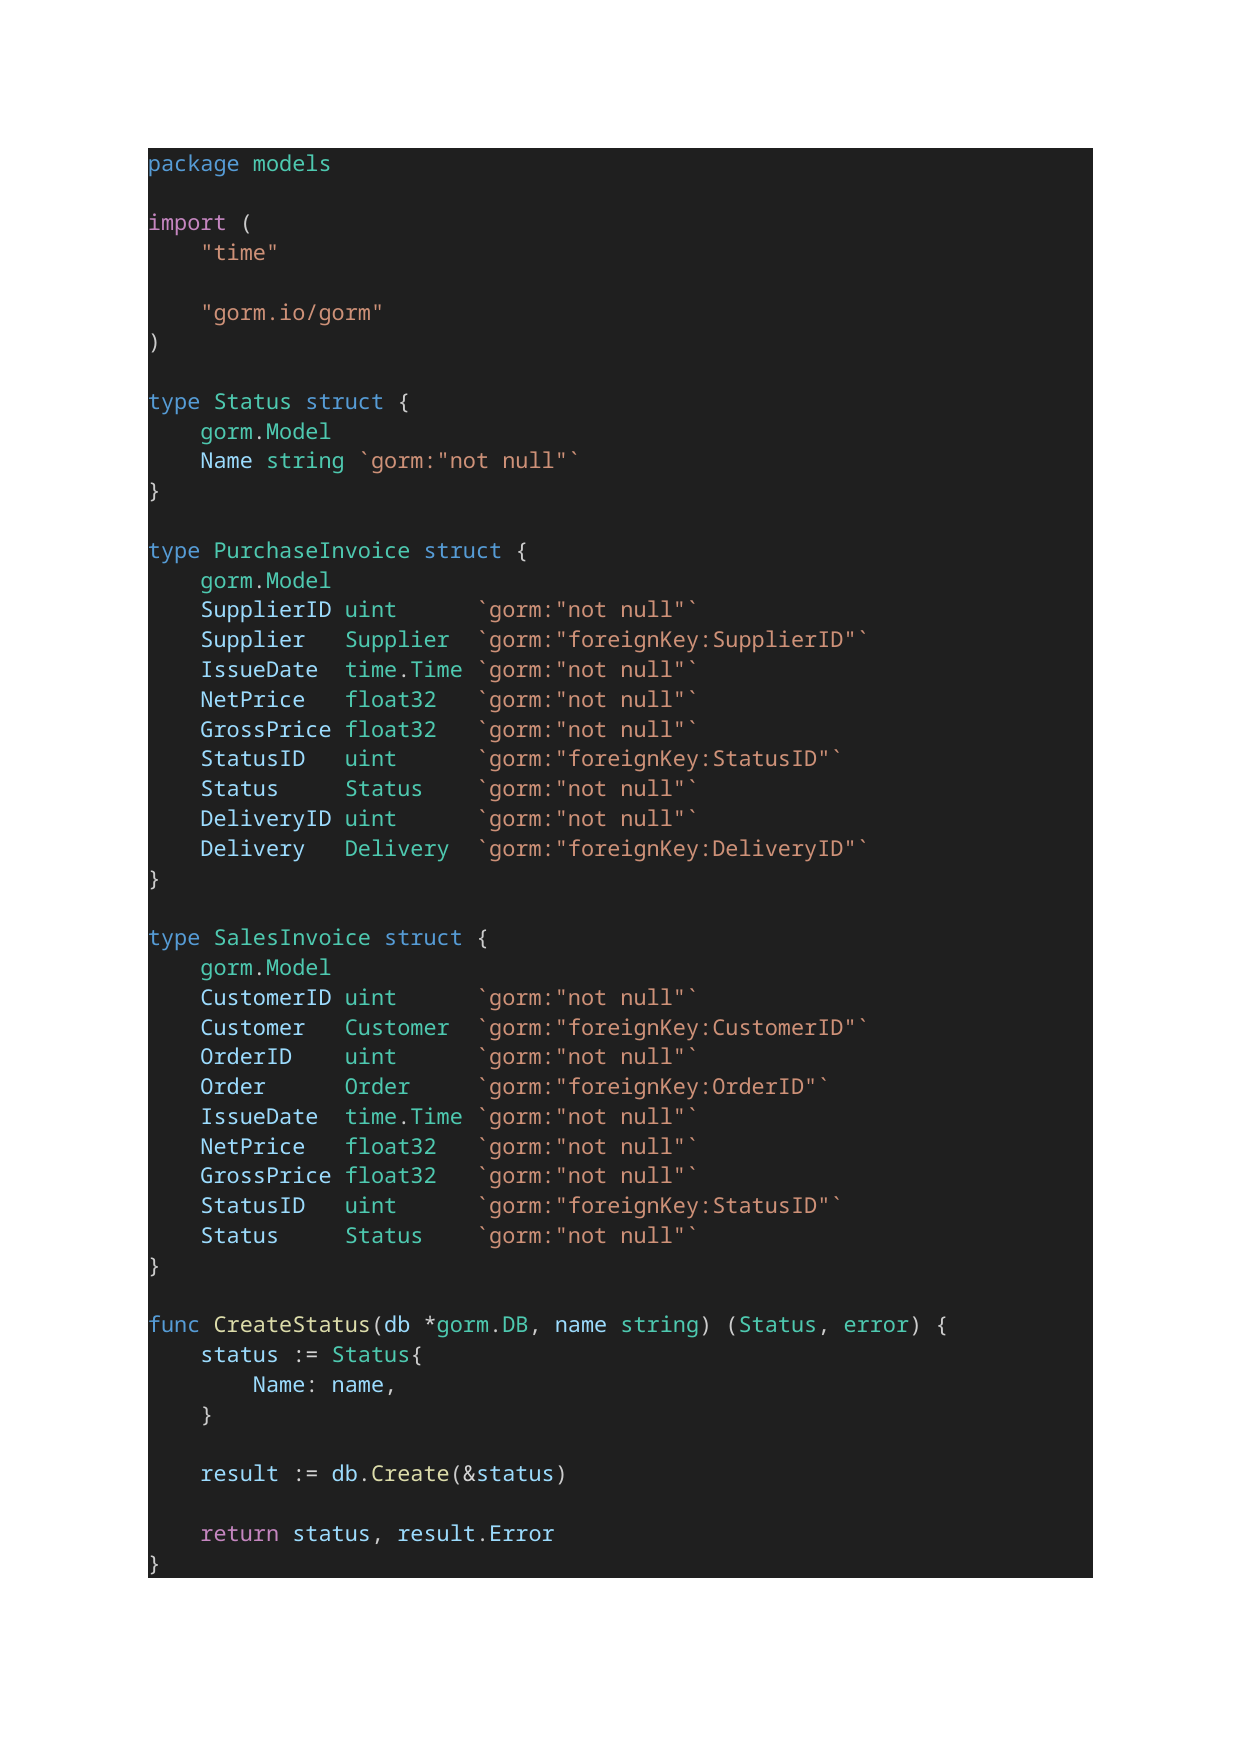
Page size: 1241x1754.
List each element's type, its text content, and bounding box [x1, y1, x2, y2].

text package models [148, 148, 1093, 177]
text StatusID uint `gorm:"foreignKey:StatusID"` [148, 1190, 1093, 1220]
text func CreateStatus(db *gorm.DB, name string) (Status, error) { [148, 1309, 1093, 1339]
text gorm.Model [148, 565, 1093, 594]
text Customer Customer `gorm:"foreignKey:CustomerID"` [148, 1012, 1093, 1041]
text Name string `gorm:"not null"` [148, 446, 1093, 475]
text "time" [148, 237, 1093, 267]
text SupplierID uint `gorm:"not null"` [148, 594, 1093, 624]
text } [148, 863, 1093, 892]
text IssueDate time.Time `gorm:"not null"` [148, 1101, 1093, 1131]
text ) [148, 326, 1093, 356]
text } [148, 1250, 1093, 1280]
text result := db.Create(&status) [148, 1458, 1093, 1488]
text Order Order `gorm:"foreignKey:OrderID"` [148, 1071, 1093, 1101]
text gorm.Model [148, 416, 1093, 446]
text } [148, 475, 1093, 505]
text gorm.Model [148, 952, 1093, 982]
text Status Status `gorm:"not null"` [148, 773, 1093, 803]
text type Status struct { [148, 386, 1093, 416]
text CustomerID uint `gorm:"not null"` [148, 982, 1093, 1012]
text StatusID uint `gorm:"foreignKey:StatusID"` [148, 743, 1093, 773]
text OrderID uint `gorm:"not null"` [148, 1041, 1093, 1071]
text Delivery Delivery `gorm:"foreignKey:DeliveryID"` [148, 833, 1093, 863]
text "gorm.io/gorm" [148, 297, 1093, 326]
text import ( [148, 207, 1093, 237]
text IssueDate time.Time `gorm:"not null"` [148, 654, 1093, 684]
text DeliveryID uint `gorm:"not null"` [148, 803, 1093, 833]
text status := Status{ [148, 1339, 1093, 1369]
text GrossPrice float32 `gorm:"not null"` [148, 1161, 1093, 1190]
text type PurchaseInvoice struct { [148, 535, 1093, 565]
text Supplier Supplier `gorm:"foreignKey:SupplierID"` [148, 624, 1093, 654]
text GrossPrice float32 `gorm:"not null"` [148, 714, 1093, 743]
text } [148, 1548, 1093, 1578]
text type SalesInvoice struct { [148, 922, 1093, 952]
text NetPrice float32 `gorm:"not null"` [148, 1131, 1093, 1161]
text Status Status `gorm:"not null"` [148, 1220, 1093, 1250]
text NetPrice float32 `gorm:"not null"` [148, 684, 1093, 714]
text Name: name, [148, 1369, 1093, 1399]
text return status, result.Error [148, 1518, 1093, 1548]
text } [148, 1399, 1093, 1429]
